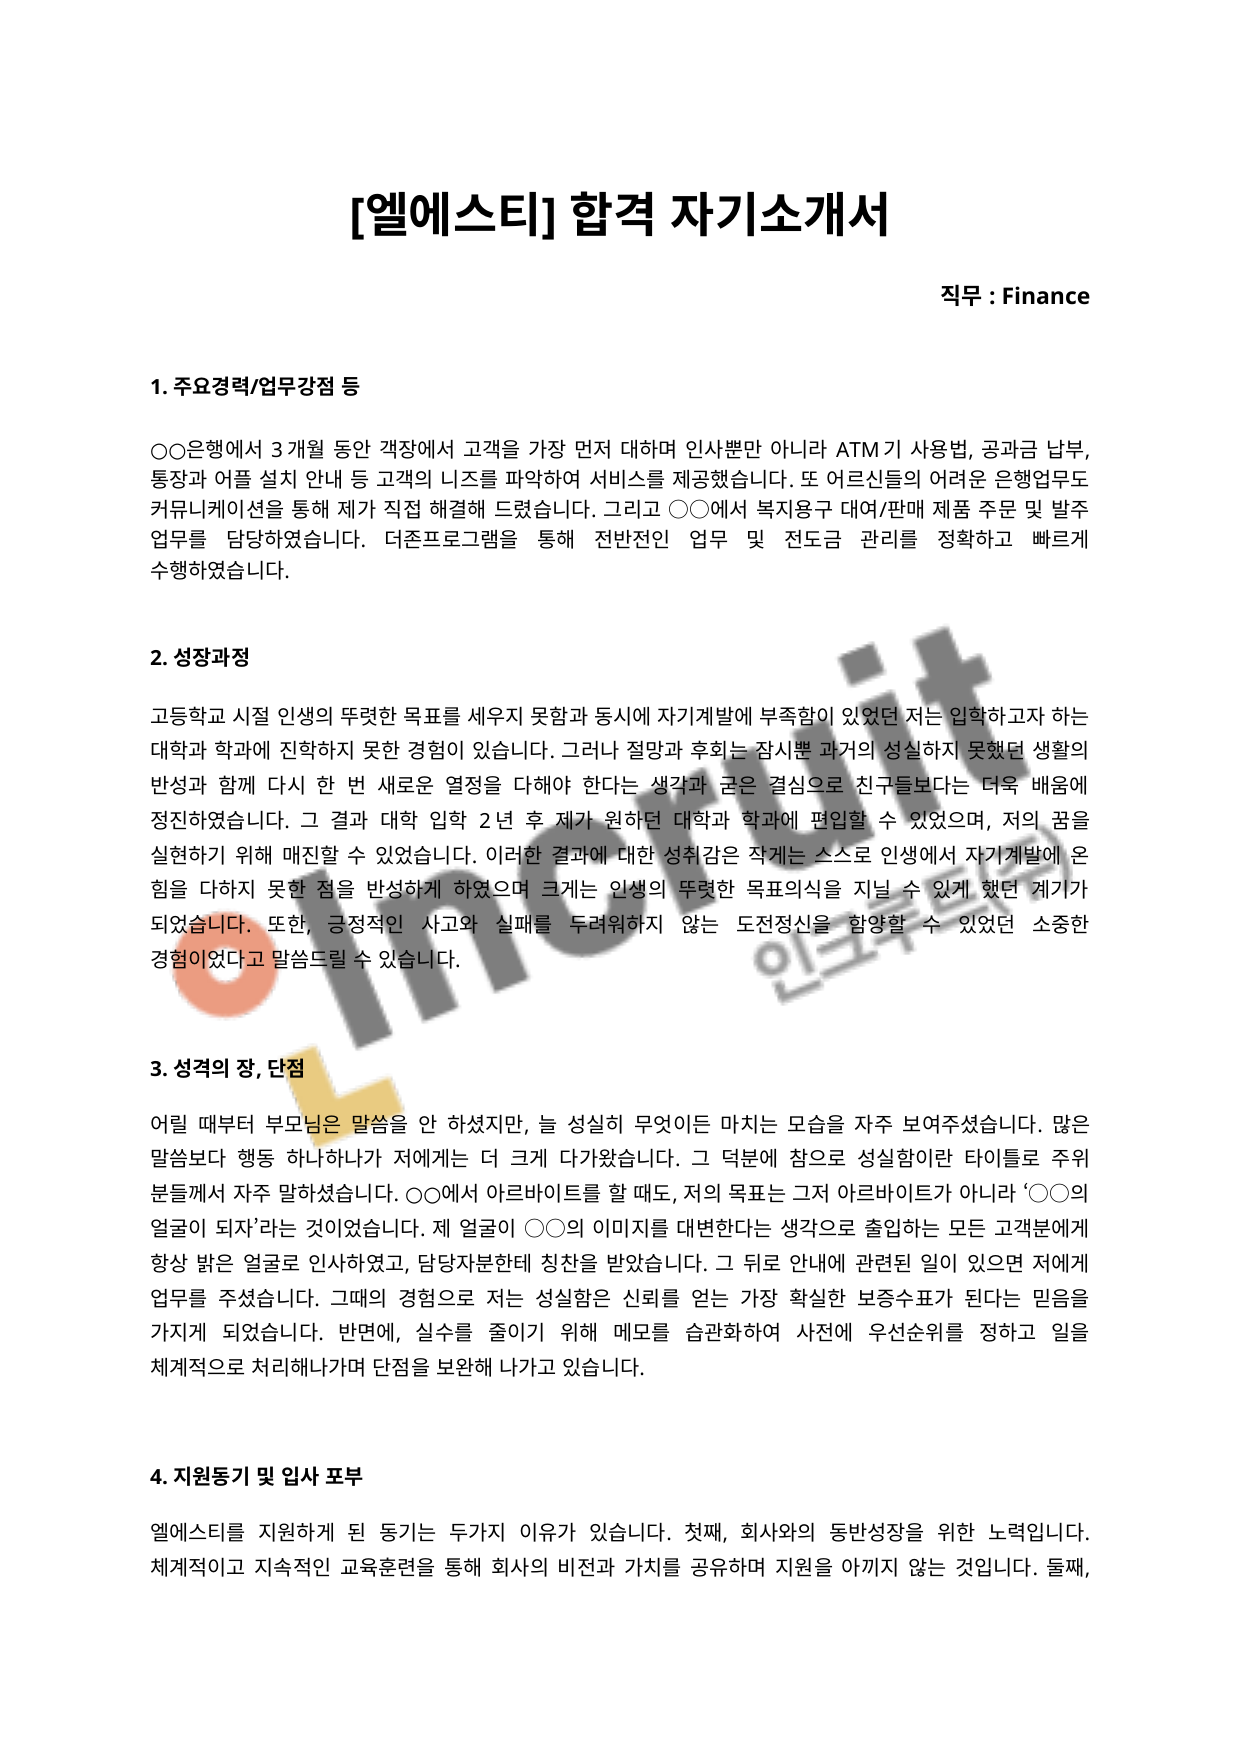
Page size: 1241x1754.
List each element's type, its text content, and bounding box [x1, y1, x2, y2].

text 직무 : Finance [150, 278, 1090, 311]
text 1. 주요경력/업무강점 등 [150, 370, 1090, 400]
text 4. 지원동기 및 입사 포부 [150, 1461, 1090, 1491]
text 2. 성장과정 [150, 641, 1090, 672]
text 어릴 때부터 부모님은 말씀을 안 하셨지만, 늘 성실히 무엇이든 마치는 모습을 자주 보여주셨습니다. 많은 말씀보다 행동 하나하나가 저에게는 더 크게 다가왔습니다. 그 덕분에 참으로 성실함이란 타이틀로 주위 분들께서 자주 말하셨습니다. ○○에서 아르바이트를 할 때도, 저의 목표는 그저 아르바이트가 아니라 ‘○○의 얼굴이 되자’라는 것이었습니다. 제 얼굴이 ○○의 이미지를 대변한다는 생각으로 출입하는 모든 고객분에게 항상 밝은 얼굴로 인사하였고, 담당자분한테 칭찬을 받았습니다. 그 뒤로 안내에 관련된 일이 있으면 저에게 업무를 주셨습니다. 그때의 경험으로 저는 성실함은 신뢰를 얻는 가장 확실한 보증수표가 된다는 믿음을 가지게 되었습니다. 반면에, 실수를 줄이기 위해 메모를 습관화하여 사전에 우선순위를 정하고 일을 체계적으로 처리해나가며 단점을 보완해 나가고 있습니다. [150, 1108, 1090, 1382]
text ○○은행에서 3개월 동안 객장에서 고객을 가장 먼저 대하며 인사뿐만 아니라 ATM기 사용법, 공과금 납부, 통장과 어플 설치 안내 등 고객의 니즈를 파악하여 서비스를 제공했습니다. 또 어르신들의 어려운 은행업무도 커뮤니케이션을 통해 제가 직접 해결해 드렸습니다. 그리고 ○○에서 복지용구 대여/판매 제품 주문 및 발주 업무를 담당하였습니다. 더존프로그램을 통해 전반전인 업무 및 전도금 관리를 정확하고 빠르게 수행하였습니다. [150, 433, 1090, 584]
picture [150, 592, 1091, 1183]
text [150, 1516, 1090, 1581]
text 3. 성격의 장, 단점 [150, 1052, 1090, 1083]
text [엘에스티] 합격 자기소개서 [150, 177, 1090, 247]
text 고등학교 시절 인생의 뚜렷한 목표를 세우지 못함과 동시에 자기계발에 부족함이 있었던 저는 입학하고자 하는 대학과 학과에 진학하지 못한 경험이 있습니다. 그러나 절망과 후회는 잠시뿐 과거의 성실하지 못했던 생활의 반성과 함께 다시 한 번 새로운 열정을 다해야 한다는 생각과 굳은 결심으로 친구들보다는 더욱 배움에 정진하였습니다. 그 결과 대학 입학 2년 후 제가 원하던 대학과 학과에 편입할 수 있었으며, 저의 꿈을 실현하기 위해 매진할 수 있었습니다. 이러한 결과에 대한 성취감은 작게는 스스로 인생에서 자기계발에 온 힘을 다하지 못한 점을 반성하게 하였으며 크게는 인생의 뚜렷한 목표의식을 지닐 수 있게 했던 계기가 되었습니다. 또한, 긍정적인 사고와 실패를 두려워하지 않는 도전정신을 함양할 수 있었던 소중한 경험이었다고 말씀드릴 수 있습니다. [150, 700, 1090, 973]
